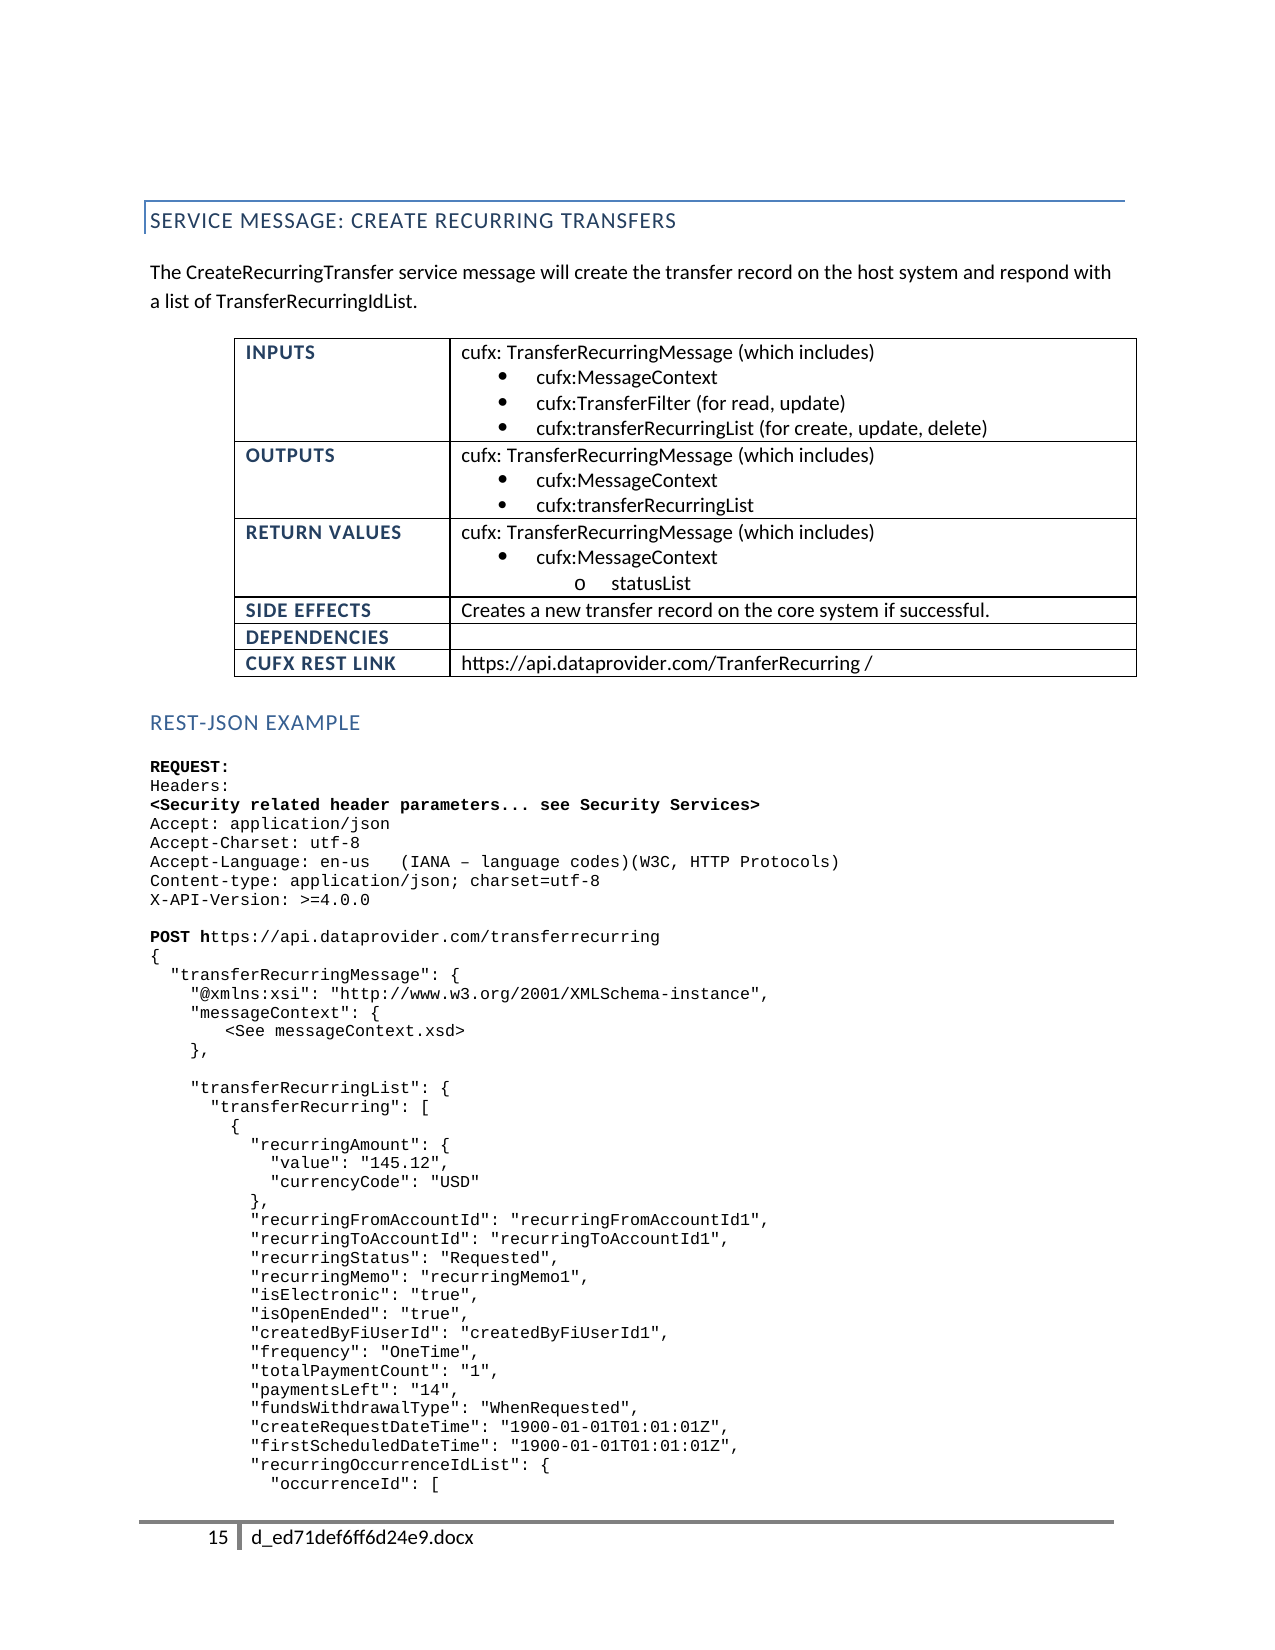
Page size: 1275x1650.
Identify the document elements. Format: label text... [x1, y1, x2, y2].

text "recurringOccurrenceIdList": { [150, 1457, 1125, 1476]
text { [150, 1117, 1125, 1136]
table_cell https://api.dataprovider.com/TranferRecurring / [451, 650, 1136, 676]
text REQUEST: [150, 759, 1125, 778]
table_cell cufx: TransferRecurringMessage (which includes) cufx:MessageContext cufx:transferRecurringList [451, 442, 1136, 518]
text "createRequestDateTime": "1900-01-01T01:01:01Z", [150, 1419, 1125, 1438]
text "@xmlns:xsi": "http://www.w3.org/2001/XMLSchema-instance", [150, 985, 1125, 1004]
table_cell CUFX REST LINK [235, 650, 449, 676]
table_cell [451, 624, 1136, 649]
text "totalPaymentCount": "1", [150, 1362, 1125, 1381]
text Accept-Language: en-us (IANA – language codes)(W3C, HTTP Protocols) [150, 853, 1125, 872]
text "isElectronic": "true", [150, 1287, 1125, 1306]
table_cell cufx: TransferRecurringMessage (which includes) cufx:MessageContext statusList [451, 519, 1136, 596]
table_cell Creates a new transfer record on the core system if successful. [451, 598, 1136, 623]
table_cell Outputs [235, 442, 449, 518]
text "occurrenceId": [ [150, 1476, 1125, 1494]
table_cell Return Values [235, 519, 449, 596]
text Accept-Charset: utf-8 [150, 834, 1125, 853]
text <Security related header parameters... see Security Services> [150, 797, 1125, 816]
table_header cufx: TransferRecurringMessage (which includes) cufx:MessageContext cufx:TransferFilter (for read, update) cufx:transferRecurringList (for create, update, delete) [451, 339, 1136, 441]
text "isOpenEnded": "true", [150, 1306, 1125, 1325]
text { [150, 948, 1125, 966]
text Headers: [150, 778, 1125, 797]
text "transferRecurringMessage": { [150, 966, 1125, 985]
table_cell Side Effects [235, 598, 449, 623]
text "recurringMemo": "recurringMemo1", [150, 1268, 1125, 1287]
text "recurringStatus": "Requested", [150, 1249, 1125, 1268]
text "frequency": "OneTime", [150, 1343, 1125, 1362]
text POST https://api.dataprovider.com/transferrecurring [150, 929, 1125, 948]
text "createdByFiUserId": "createdByFiUserId1", [150, 1325, 1125, 1343]
text The CreateRecurringTransfer service message will create the transfer record on the host system and respond with a list of TransferRecurringIdList. [150, 259, 1125, 313]
text "recurringFromAccountId": "recurringFromAccountId1", [150, 1212, 1125, 1230]
subtitle REST-JSON Example [150, 708, 1125, 736]
text "value": "145.12", [150, 1155, 1125, 1174]
text "recurringAmount": { [150, 1136, 1125, 1155]
subtitle Service Message: Create Recurring Transfers [146, 202, 1125, 234]
text "fundsWithdrawalType": "WhenRequested", [150, 1400, 1125, 1419]
text "transferRecurringList": { [150, 1079, 1125, 1098]
text "paymentsLeft": "14", [150, 1381, 1125, 1400]
text }, [150, 1042, 1125, 1061]
text Content-type: application/json; charset=utf-8 [150, 872, 1125, 891]
text "currencyCode": "USD" [150, 1174, 1125, 1193]
text <See messageContext.xsd> [150, 1023, 1125, 1042]
text "recurringToAccountId": "recurringToAccountId1", [150, 1230, 1125, 1249]
table_header INPUTS [235, 339, 449, 441]
text "transferRecurring": [ [150, 1098, 1125, 1117]
text }, [150, 1193, 1125, 1212]
text Accept: application/json [150, 816, 1125, 834]
text "messageContext": { [150, 1004, 1125, 1023]
text "firstScheduledDateTime": "1900-01-01T01:01:01Z", [150, 1438, 1125, 1457]
table_cell Dependencies [235, 624, 449, 649]
text X-API-Version: >=4.0.0 [150, 891, 1125, 910]
